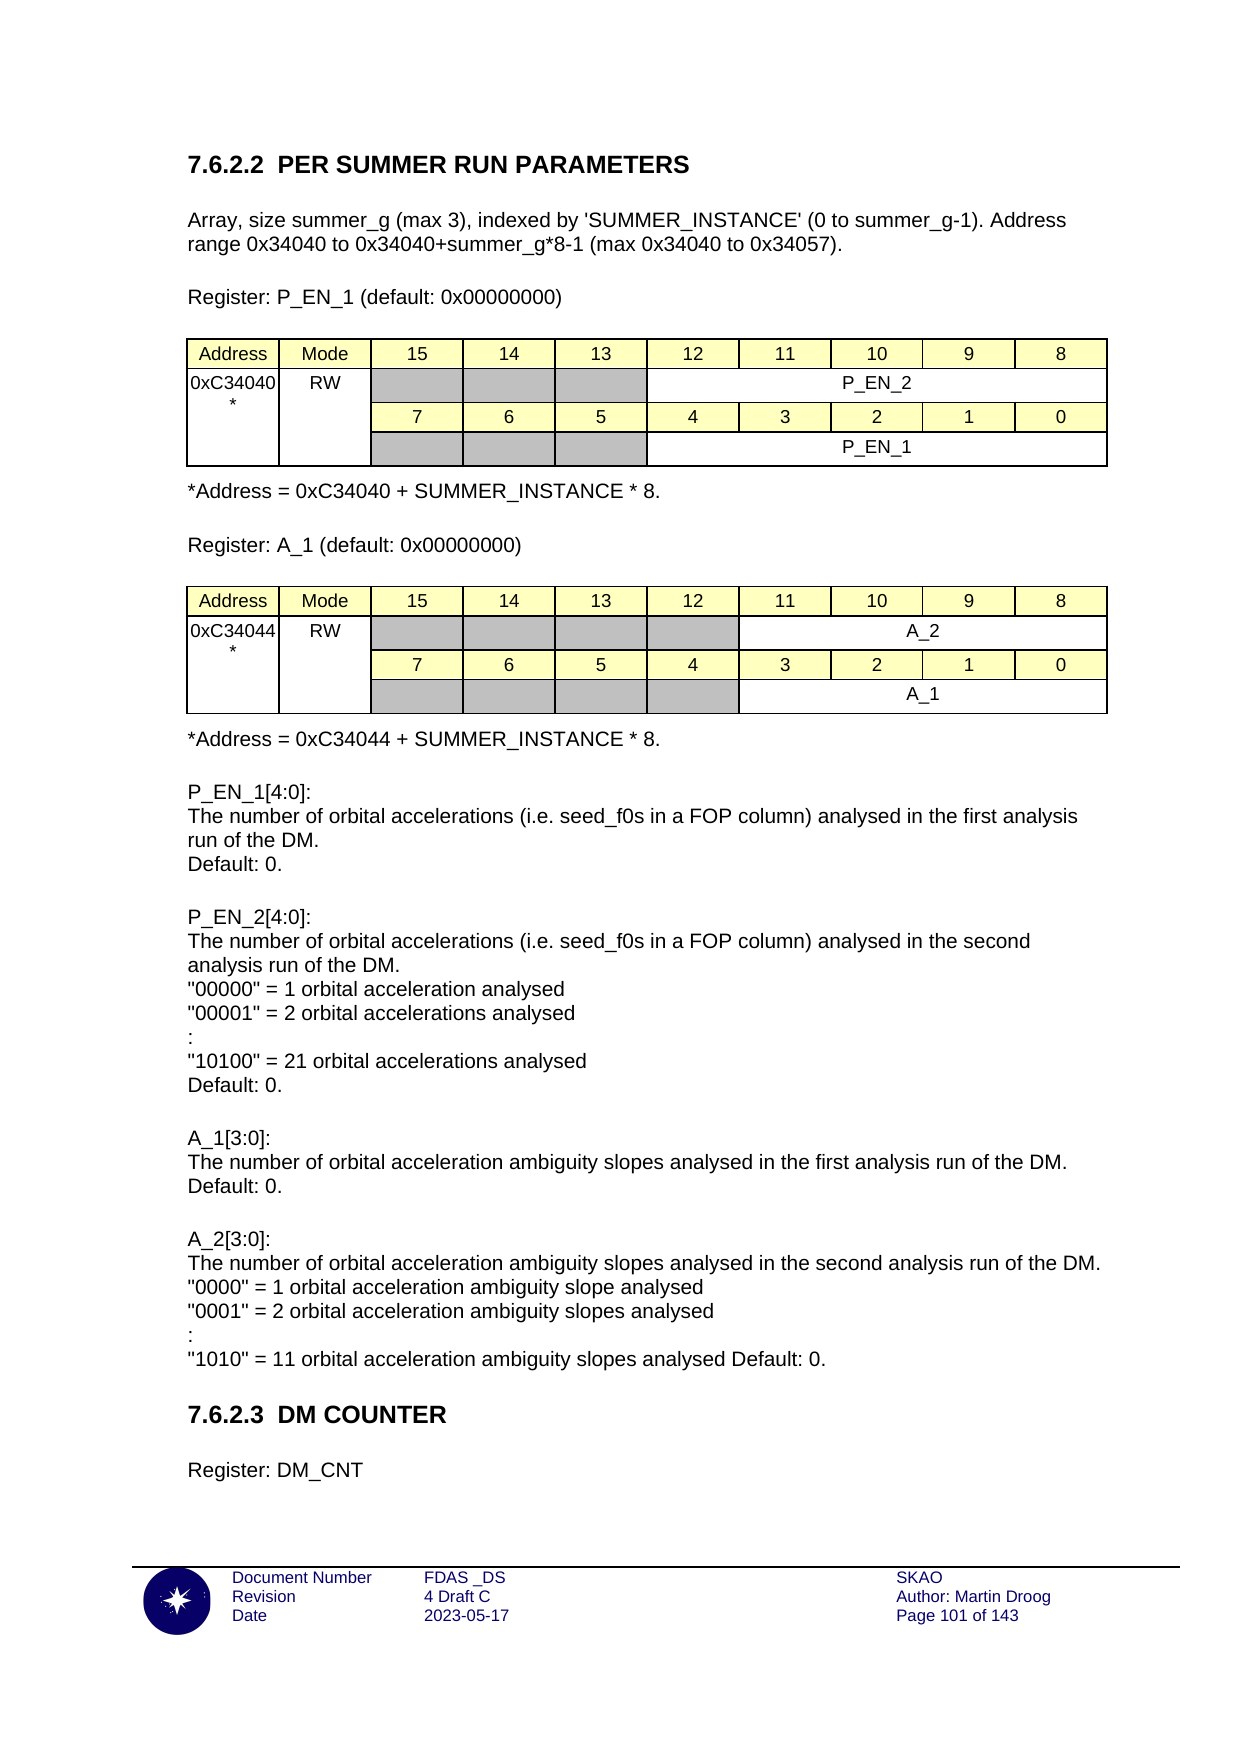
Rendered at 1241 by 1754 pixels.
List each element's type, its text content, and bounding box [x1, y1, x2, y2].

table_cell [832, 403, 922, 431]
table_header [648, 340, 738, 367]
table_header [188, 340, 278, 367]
text Register: DM_CNT [187, 1457, 1107, 1481]
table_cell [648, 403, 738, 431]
text *Address = 0xC34044 + SUMMER_INSTANCE * 8. [187, 727, 1107, 751]
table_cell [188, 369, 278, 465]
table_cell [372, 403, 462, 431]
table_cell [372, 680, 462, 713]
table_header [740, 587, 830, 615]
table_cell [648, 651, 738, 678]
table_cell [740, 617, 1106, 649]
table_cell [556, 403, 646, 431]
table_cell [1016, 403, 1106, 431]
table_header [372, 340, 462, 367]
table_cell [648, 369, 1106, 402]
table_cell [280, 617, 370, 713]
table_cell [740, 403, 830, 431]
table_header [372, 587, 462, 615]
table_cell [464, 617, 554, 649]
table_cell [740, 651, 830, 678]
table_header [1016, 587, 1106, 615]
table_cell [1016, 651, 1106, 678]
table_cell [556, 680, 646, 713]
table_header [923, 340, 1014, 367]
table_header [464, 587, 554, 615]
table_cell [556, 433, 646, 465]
text *Address = 0xC34040 + SUMMER_INSTANCE * 8. [187, 479, 1107, 503]
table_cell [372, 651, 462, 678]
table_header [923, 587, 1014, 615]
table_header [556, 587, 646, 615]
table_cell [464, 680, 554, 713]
text A_1[3:0]: The number of orbital acceleration ambiguity slopes analysed in the first analysis run of the DM. Default: 0. [187, 1126, 1107, 1197]
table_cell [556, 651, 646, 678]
text Register: P_EN_1 (default: 0x00000000) [187, 285, 1107, 309]
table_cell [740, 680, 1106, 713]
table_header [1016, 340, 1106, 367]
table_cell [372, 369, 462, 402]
picture [143, 1567, 211, 1635]
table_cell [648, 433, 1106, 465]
text A_2[3:0]: The number of orbital acceleration ambiguity slopes analysed in the second analysis run of the DM. "0000" = 1 orbital acceleration ambiguity slope analysed "0001" = 2 orbital acceleration ambiguity slopes analysed : "1010" = 11 orbital acceleration ambiguity slopes analysed Default: 0. [187, 1227, 1107, 1370]
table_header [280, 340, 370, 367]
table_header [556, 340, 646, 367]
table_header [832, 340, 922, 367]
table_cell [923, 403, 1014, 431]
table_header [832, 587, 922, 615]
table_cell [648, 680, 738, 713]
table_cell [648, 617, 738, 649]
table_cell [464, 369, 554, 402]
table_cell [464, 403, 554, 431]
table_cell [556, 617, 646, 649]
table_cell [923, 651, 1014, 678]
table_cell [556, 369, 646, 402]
text Register: A_1 (default: 0x00000000) [187, 532, 1107, 556]
subtitle DM COUNTER [187, 1399, 1107, 1428]
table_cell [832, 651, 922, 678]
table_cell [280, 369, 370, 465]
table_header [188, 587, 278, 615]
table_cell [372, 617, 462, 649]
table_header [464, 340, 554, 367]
text P_EN_2[4:0]: The number of orbital accelerations (i.e. seed_f0s in a FOP column) analysed in the second analysis run of the DM. "00000" = 1 orbital acceleration analysed "00001" = 2 orbital accelerations analysed : "10100" = 21 orbital accelerations analysed Default: 0. [187, 905, 1107, 1096]
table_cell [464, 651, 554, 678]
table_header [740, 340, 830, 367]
text Array, size summer_g (max 3), indexed by 'SUMMER_INSTANCE' (0 to summer_g-1). Address range 0x34040 to 0x34040+summer_g*8-1 (max 0x34040 to 0x34057). [187, 208, 1107, 256]
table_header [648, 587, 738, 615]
subtitle PER SUMMER RUN PARAMETERS [187, 150, 1107, 179]
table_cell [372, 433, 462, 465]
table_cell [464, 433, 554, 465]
text P_EN_1[4:0]: The number of orbital accelerations (i.e. seed_f0s in a FOP column) analysed in the first analysis run of the DM. Default: 0. [187, 780, 1107, 876]
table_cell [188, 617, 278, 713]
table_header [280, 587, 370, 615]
